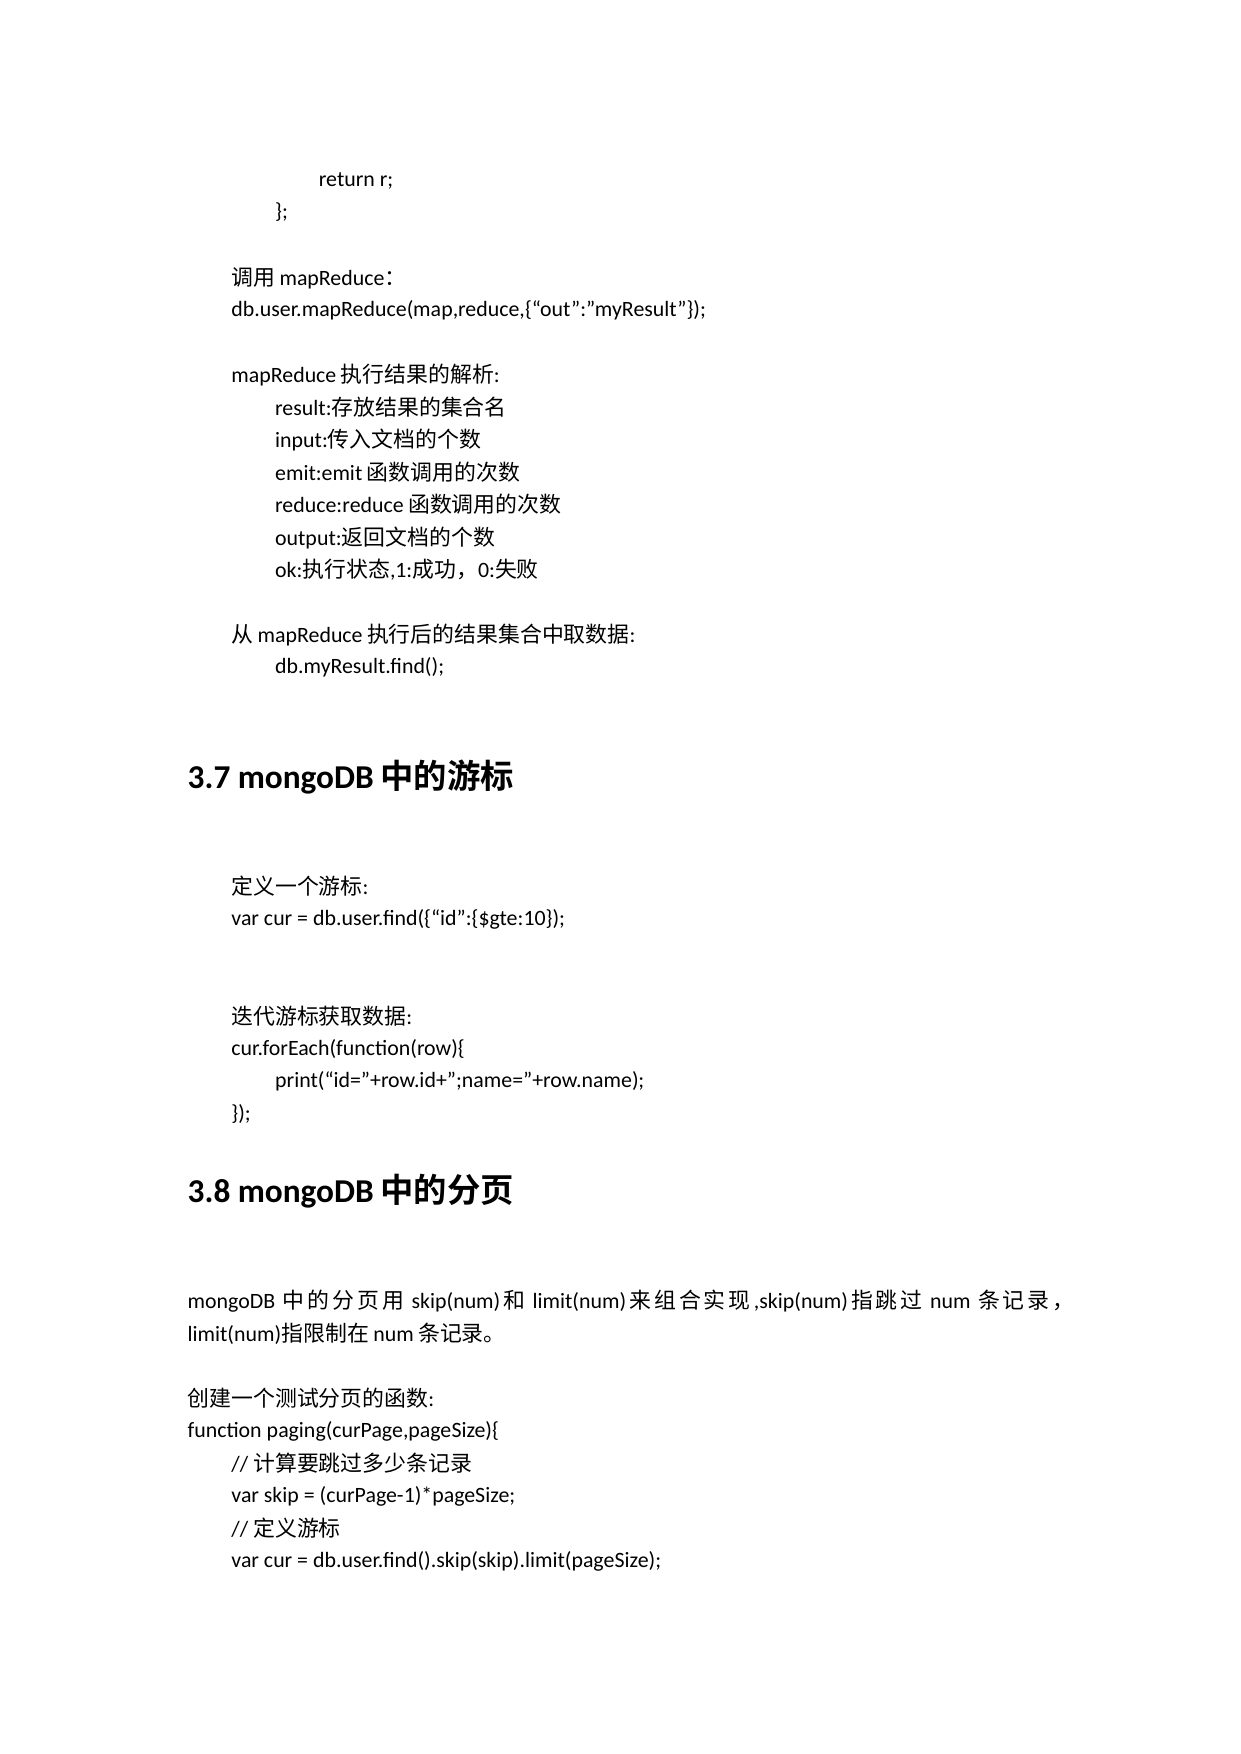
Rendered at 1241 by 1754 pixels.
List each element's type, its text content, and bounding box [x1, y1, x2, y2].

subtitle 3.8 mongoDB中的分页 [187, 1156, 1053, 1221]
text }); [187, 1096, 1053, 1129]
text mapReduce执行结果的解析: [187, 357, 1053, 389]
text // 定义游标 [187, 1511, 1053, 1543]
text 创建一个测试分页的函数: [187, 1381, 1053, 1413]
text db.user.mapReduce(map,reduce,{“out”:”myResult”}); [187, 292, 1053, 324]
text // 计算要跳过多少条记录 [187, 1446, 1053, 1478]
text }; [209, 194, 1053, 227]
text 从mapReduce执行后的结果集合中取数据: [187, 617, 1053, 649]
text output:返回文档的个数 [187, 519, 1053, 552]
text cur.forEach(function(row){ [187, 1031, 1053, 1064]
text emit:emit函数调用的次数 [187, 454, 1053, 487]
text function paging(curPage,pageSize){ [187, 1413, 1053, 1446]
text input:传入文档的个数 [187, 422, 1053, 454]
text var cur = db.user.find({“id”:{$gte:10}); [187, 901, 1053, 934]
text 定义一个游标: [187, 869, 1053, 901]
text reduce:reduce函数调用的次数 [187, 487, 1053, 519]
text 调用mapReduce： [187, 259, 1053, 292]
text 迭代游标获取数据: [187, 999, 1053, 1031]
text print(“id=”+row.id+”;name=”+row.name); [187, 1064, 1053, 1096]
text result:存放结果的集合名 [187, 389, 1053, 422]
text db.myResult.find(); [187, 649, 1053, 682]
text return r; [253, 162, 1053, 194]
text mongoDB中的分页用skip(num)和limit(num)来组合实现,skip(num)指跳过num条记录，limit(num)指限制在num条记录。 [187, 1283, 1053, 1348]
subtitle 3.7 mongoDB中的游标 [187, 742, 1053, 807]
text var skip = (curPage-1)*pageSize; [187, 1478, 1053, 1511]
text var cur = db.user.find().skip(skip).limit(pageSize); [187, 1543, 1053, 1576]
text ok:执行状态,1:成功，0:失败 [187, 552, 1053, 584]
